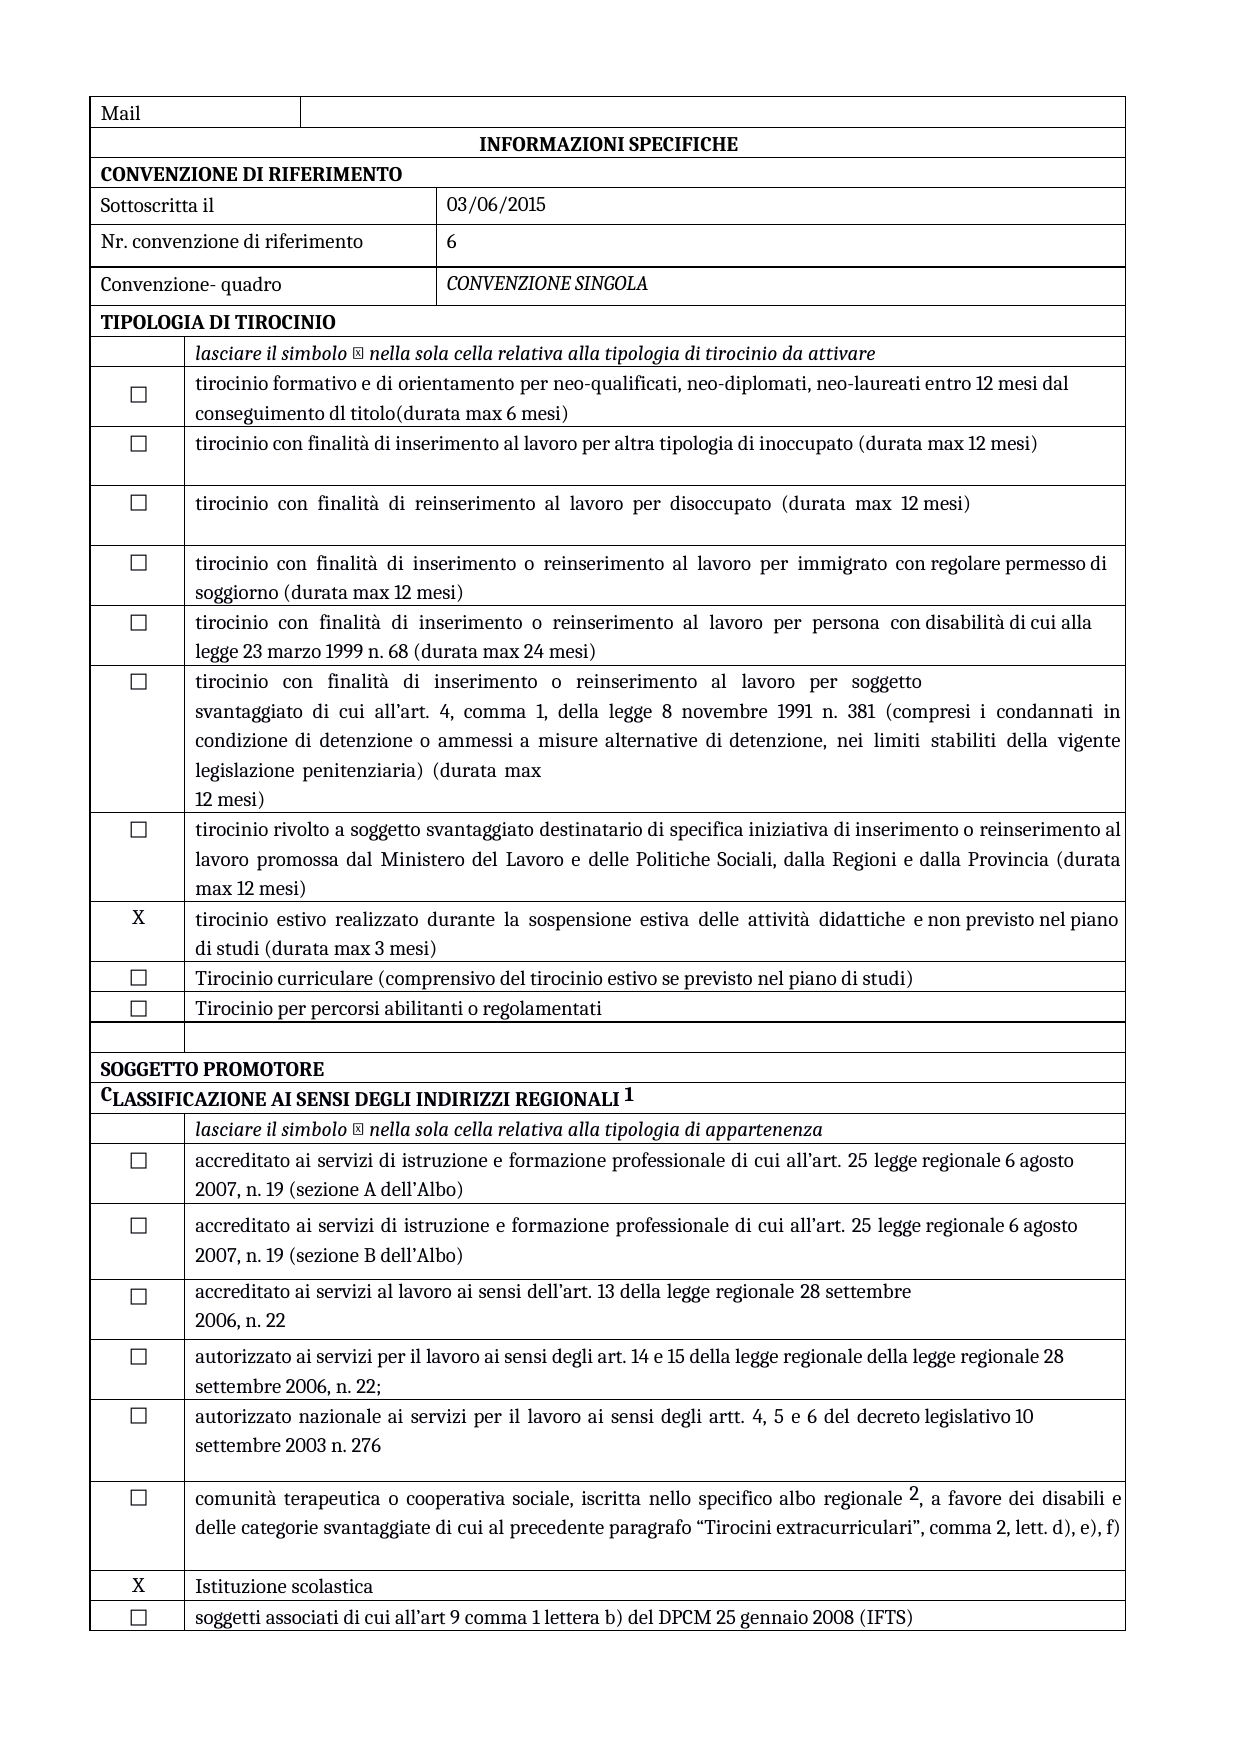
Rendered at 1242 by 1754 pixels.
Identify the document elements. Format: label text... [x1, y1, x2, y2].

table_cell SOGGETTO PROMOTORE [91, 1053, 1125, 1082]
table_cell soggetti associati di cui all’art 9 comma 1 lettera b) del DPCM 25 gennaio 2008 (IFTS) [185, 1601, 1125, 1630]
table_cell □ [91, 546, 184, 605]
table_cell lasciare il simbolo  nella sola cella relativa alla tipologia di appartenenza [185, 1114, 1125, 1143]
table_cell tirocinio rivolto a soggetto svantaggiato destinatario di specifica iniziativa di inserimento o reinserimento al lavoro promossa dal Ministero del Lavoro e delle Politiche Sociali, dalla Regioni e dalla Provincia (durata max 12 mesi) [185, 813, 1125, 901]
table_cell □ [91, 1204, 184, 1279]
table_cell Sottoscritta il [91, 188, 436, 224]
table_cell tirocinio formativo e di orientamento per neo-qualificati, neo-diplomati, neo-laureati entro 12 mesi dal conseguimento dl titolo(durata max 6 mesi) [185, 367, 1125, 426]
table_cell Tirocinio per percorsi abilitanti o regolamentati [185, 992, 1125, 1021]
table_cell □ [91, 1482, 184, 1569]
table_cell TIPOLOGIA DI TIROCINIO [91, 306, 1125, 336]
table_cell Mail [91, 97, 300, 127]
table_cell □ [91, 813, 184, 901]
table_cell CLASSIFICAZIONE AI SENSI DEGLI INDIRIZZI REGIONALI 1 [91, 1083, 1125, 1112]
table_cell tirocinio con finalità di inserimento o reinserimento al lavoro per persona con disabilità di cui alla legge 23 marzo 1999 n. 68 (durata max 24 mesi) [185, 606, 1125, 664]
table_cell □ [91, 367, 184, 426]
table_cell accreditato ai servizi di istruzione e formazione professionale di cui all’art. 25 legge regionale 6 agosto 2007, n. 19 (sezione A dell’Albo) [185, 1144, 1125, 1202]
table_cell CONVENZIONE DI RIFERIMENTO [91, 158, 1125, 187]
table_cell □ [91, 486, 184, 545]
table_cell □ [91, 1280, 184, 1339]
table_cell □ [91, 992, 184, 1021]
table_cell accreditato ai servizi al lavoro ai sensi dell’art. 13 della legge regionale 28 settembre 2006, n. 22 [185, 1280, 1125, 1339]
table_cell □ [91, 1144, 184, 1202]
table_cell comunità terapeutica o cooperativa sociale, iscritta nello specifico albo regionale 2, a favore dei disabili e delle categorie svantaggiate di cui al precedente paragrafo “Tirocini extracurriculari”, comma 2, lett. d), e), f) [185, 1482, 1125, 1569]
table_cell □ [91, 666, 184, 812]
table_cell □ [91, 1601, 184, 1630]
table_cell tirocinio con finalità di inserimento o reinserimento al lavoro per soggetto svantaggiato di cui all’art. 4, comma 1, della legge 8 novembre 1991 n. 381 (compresi i condannati in condizione di detenzione o ammessi a misure alternative di detenzione, nei limiti stabiliti della vigente legislazione penitenziaria) (durata max 12 mesi) [185, 666, 1125, 812]
table_cell tirocinio con finalità di reinserimento al lavoro per disoccupato (durata max 12 mesi) [185, 486, 1125, 545]
table_cell [91, 1023, 184, 1052]
table_cell CONVENZIONE SINGOLA [437, 268, 1125, 305]
table_cell Istituzione scolastica [185, 1571, 1125, 1600]
table_cell X [91, 1571, 184, 1600]
table_cell tirocinio con finalità di inserimento o reinserimento al lavoro per immigrato con regolare permesso di soggiorno (durata max 12 mesi) [185, 546, 1125, 605]
table_cell □ [91, 1340, 184, 1398]
table_cell 6 [437, 225, 1125, 266]
table_cell [91, 337, 184, 366]
table_cell [185, 1023, 1125, 1052]
table_cell X [91, 902, 184, 961]
table_cell [301, 97, 1125, 127]
table_cell Nr. convenzione di riferimento [91, 225, 436, 266]
table_cell 03/06/2015 [437, 188, 1125, 224]
table_cell autorizzato nazionale ai servizi per il lavoro ai sensi degli artt. 4, 5 e 6 del decreto legislativo 10 settembre 2003 n. 276 [185, 1400, 1125, 1481]
table_cell □ [91, 1400, 184, 1481]
table_cell accreditato ai servizi di istruzione e formazione professionale di cui all’art. 25 legge regionale 6 agosto 2007, n. 19 (sezione B dell’Albo) [185, 1204, 1125, 1279]
table_cell [91, 1114, 184, 1143]
table_cell □ [91, 962, 184, 991]
table_cell INFORMAZIONI SPECIFICHE [91, 128, 1125, 157]
table_cell tirocinio con finalità di inserimento al lavoro per altra tipologia di inoccupato (durata max 12 mesi) [185, 427, 1125, 485]
table_cell Tirocinio curriculare (comprensivo del tirocinio estivo se previsto nel piano di studi) [185, 962, 1125, 991]
table_cell tirocinio estivo realizzato durante la sospensione estiva delle attività didattiche e non previsto nel piano di studi (durata max 3 mesi) [185, 902, 1125, 961]
table_cell Convenzione- quadro [91, 268, 436, 305]
table_cell □ [91, 606, 184, 664]
table_cell lasciare il simbolo  nella sola cella relativa alla tipologia di tirocinio da attivare [185, 337, 1125, 366]
table_cell □ [91, 427, 184, 485]
table_cell autorizzato ai servizi per il lavoro ai sensi degli art. 14 e 15 della legge regionale della legge regionale 28 settembre 2006, n. 22; [185, 1340, 1125, 1398]
